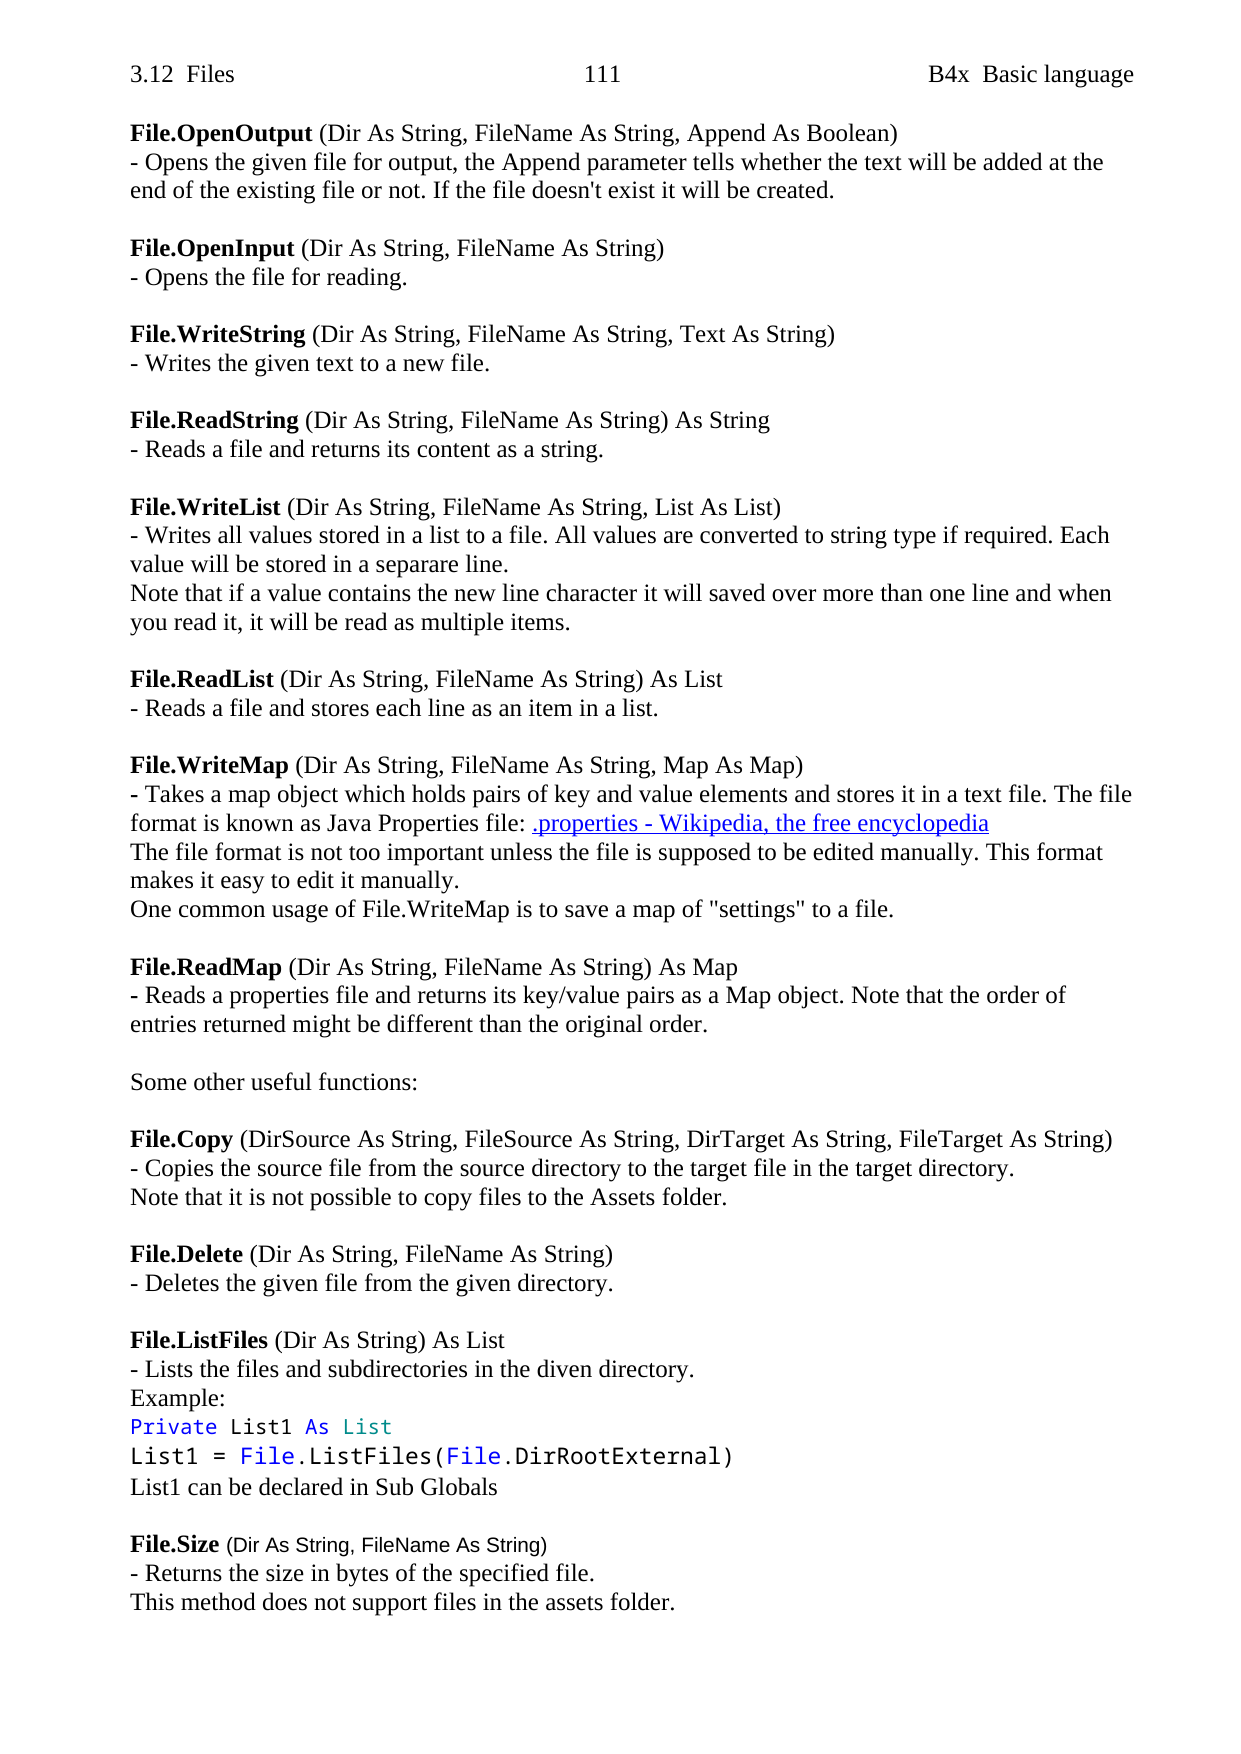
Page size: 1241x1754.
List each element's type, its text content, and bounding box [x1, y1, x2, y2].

text - Copies the source file from the source directory to the target file in the target directory. [130, 1153, 1134, 1182]
text - Opens the given file for output, the Append parameter tells whether the text will be added at the end of the existing file or not. If the file doesn't exist it will be created. [130, 147, 1134, 204]
text File.ReadList (Dir As String, FileName As String) As List [130, 636, 1134, 693]
text - Returns the size in bytes of the specified file. [130, 1558, 1134, 1587]
text List1 can be declared in Sub Globals [130, 1472, 1134, 1500]
text Note that it is not possible to copy files to the Assets folder. [130, 1182, 1134, 1211]
text - Lists the files and subdirectories in the diven directory. [130, 1354, 1134, 1383]
text File.OpenInput (Dir As String, FileName As String) [130, 233, 1134, 262]
text Private List1 As List [130, 1412, 1134, 1440]
text - Opens the file for reading. [130, 262, 1134, 291]
text File.WriteString (Dir As String, FileName As String, Text As String) [130, 319, 1134, 348]
text File.Delete (Dir As String, FileName As String) [130, 1239, 1134, 1268]
text - Reads a file and stores each line as an item in a list. [130, 693, 1134, 751]
text - Writes the given text to a new file. [130, 348, 1134, 377]
text File.ReadMap (Dir As String, FileName As String) As Map [130, 952, 1134, 981]
text File.WriteMap (Dir As String, FileName As String, Map As Map) [130, 751, 1134, 779]
text File.ReadString (Dir As String, FileName As String) As String [130, 406, 1134, 434]
text - Takes a map object which holds pairs of key and value elements and stores it in a text file. The file format is known as Java Properties file: .properties - Wikipedia, the free encyclopedia The file format is not too important unless the file is supposed to be edited manually. This format makes it easy to edit it manually. One common usage of File.WriteMap is to save a map of "settings" to a file. [130, 779, 1134, 952]
text Example: [130, 1383, 1134, 1412]
text - Reads a properties file and returns its key/value pairs as a Map object. Note that the order of entries returned might be different than the original order. [130, 981, 1134, 1038]
text This method does not support files in the assets folder. [130, 1587, 1134, 1615]
text - Reads a file and returns its content as a string. [130, 434, 1134, 492]
text File.Copy (DirSource As String, FileSource As String, DirTarget As String, FileTarget As String) [130, 1124, 1134, 1153]
text File.OpenOutput (Dir As String, FileName As String, Append As Boolean) [130, 118, 1134, 147]
text File.WriteList (Dir As String, FileName As String, List As List) [130, 492, 1134, 521]
text - Deletes the given file from the given directory. [130, 1268, 1134, 1297]
text - Writes all values stored in a list to a file. All values are converted to string type if required. Each value will be stored in a separare line. Note that if a value contains the new line character it will saved over more than one line and when you read it, it will be read as multiple items. [130, 521, 1134, 636]
text List1 = File.ListFiles(File.DirRootExternal) [130, 1440, 1134, 1472]
text File.ListFiles (Dir As String) As List [130, 1326, 1134, 1354]
text File.Size (Dir As String, FileName As String) [130, 1529, 1134, 1558]
text Some other useful functions: [130, 1067, 1134, 1096]
